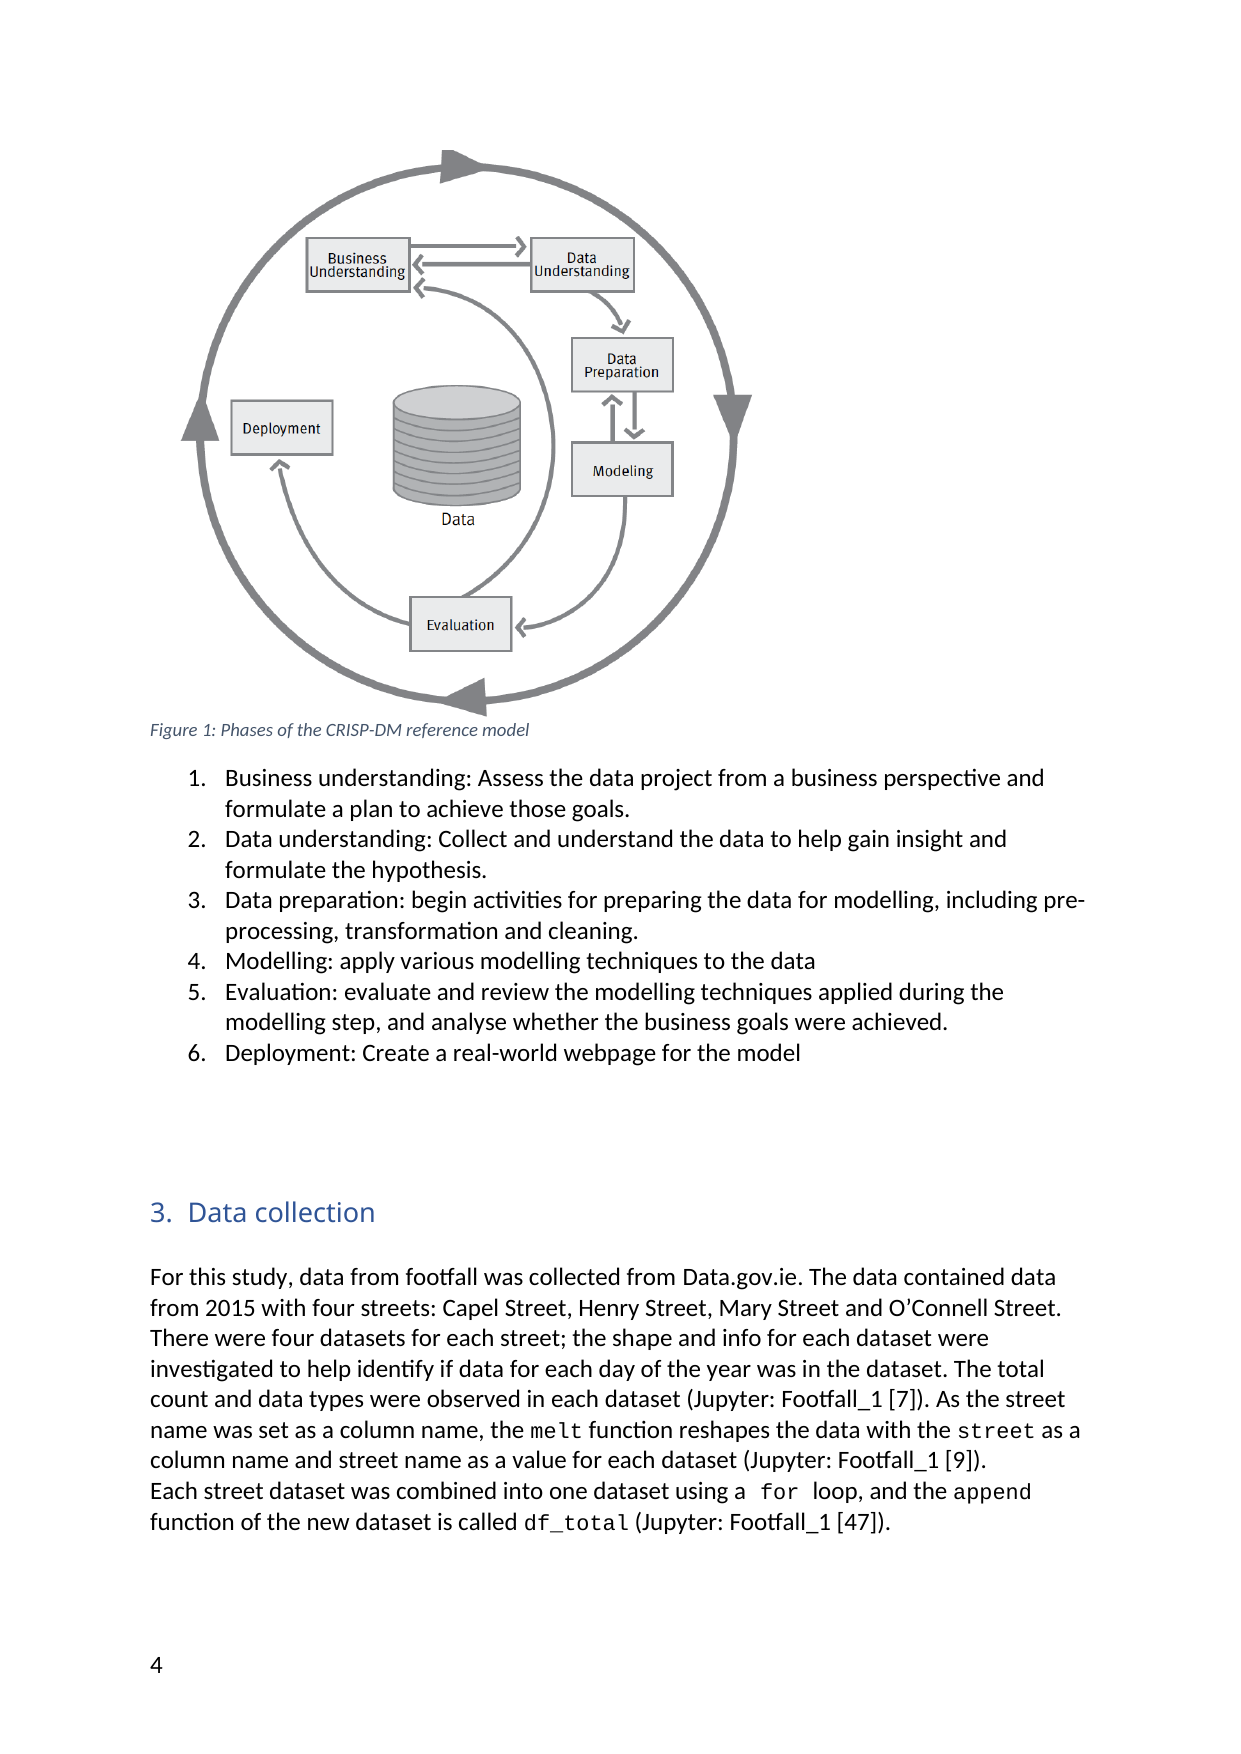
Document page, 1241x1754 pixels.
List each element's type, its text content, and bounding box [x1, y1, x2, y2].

list Data preparation: begin activities for preparing the data for modelling, including pre-processing, transformation and cleaning. [187, 884, 1090, 945]
picture [150, 150, 778, 719]
list Evaluation: evaluate and review the modelling techniques applied during the modelling step, and analyse whether the business goals were achieved. [187, 976, 1090, 1037]
list Data understanding: Collect and understand the data to help gain insight and formulate the hypothesis. [187, 823, 1090, 884]
list Deployment: Create a real-world webpage for the model [187, 1037, 1090, 1067]
list Modelling: apply various modelling techniques to the data [187, 945, 1090, 976]
subtitle Data collection [150, 1194, 1090, 1231]
list Business understanding: Assess the data project from a business perspective and formulate a plan to achieve those goals. [187, 762, 1090, 823]
text Each street dataset was combined into one dataset using a for loop, and the append function of the new dataset is called df_total (Jupyter: Footfall_1 [47]). [150, 1475, 1090, 1537]
text For this study, data from footfall was collected from Data.gov.ie. The data contained data from 2015 with four streets: Capel Street, Henry Street, Mary Street and O’Connell Street. There were four datasets for each street; the shape and info for each dataset were investigated to help identify if data for each day of the year was in the dataset. The total count and data types were observed in each dataset (Jupyter: Footfall_1 [7]). As the street name was set as a column name, the melt function reshapes the data with the street as a column name and street name as a value for each dataset (Jupyter: Footfall_1 [9]). [150, 1261, 1090, 1475]
